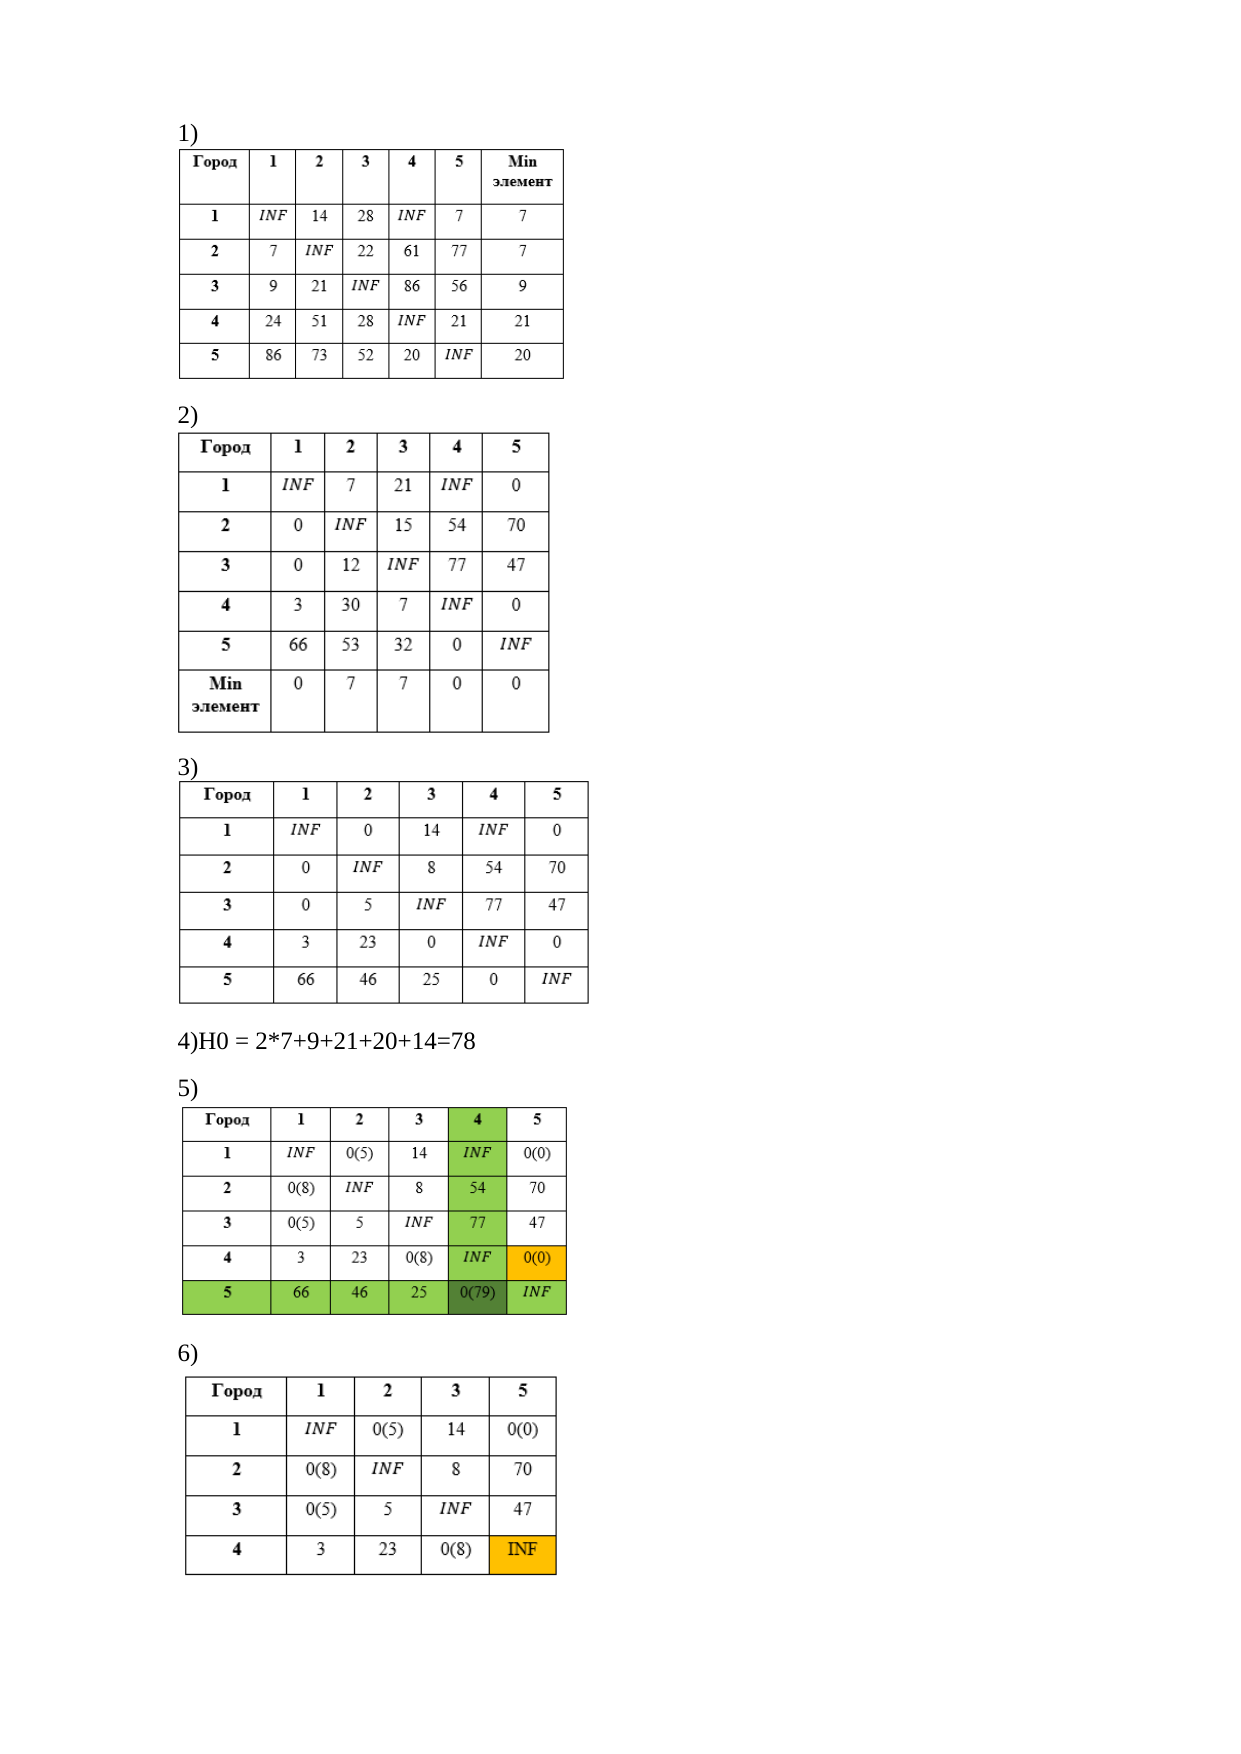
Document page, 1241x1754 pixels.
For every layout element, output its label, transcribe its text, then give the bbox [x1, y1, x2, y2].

text 3) [177, 752, 1152, 781]
picture [177, 1102, 572, 1319]
text 4)Н0 = 2*7+9+21+20+14=78 [177, 1026, 1152, 1054]
picture [177, 428, 553, 734]
picture [177, 146, 568, 382]
text 1) [177, 118, 1152, 147]
picture [177, 781, 592, 1007]
text 2) [177, 400, 1152, 429]
text 6) [177, 1338, 1152, 1367]
picture [177, 1366, 565, 1581]
text 5) [177, 1073, 1152, 1102]
